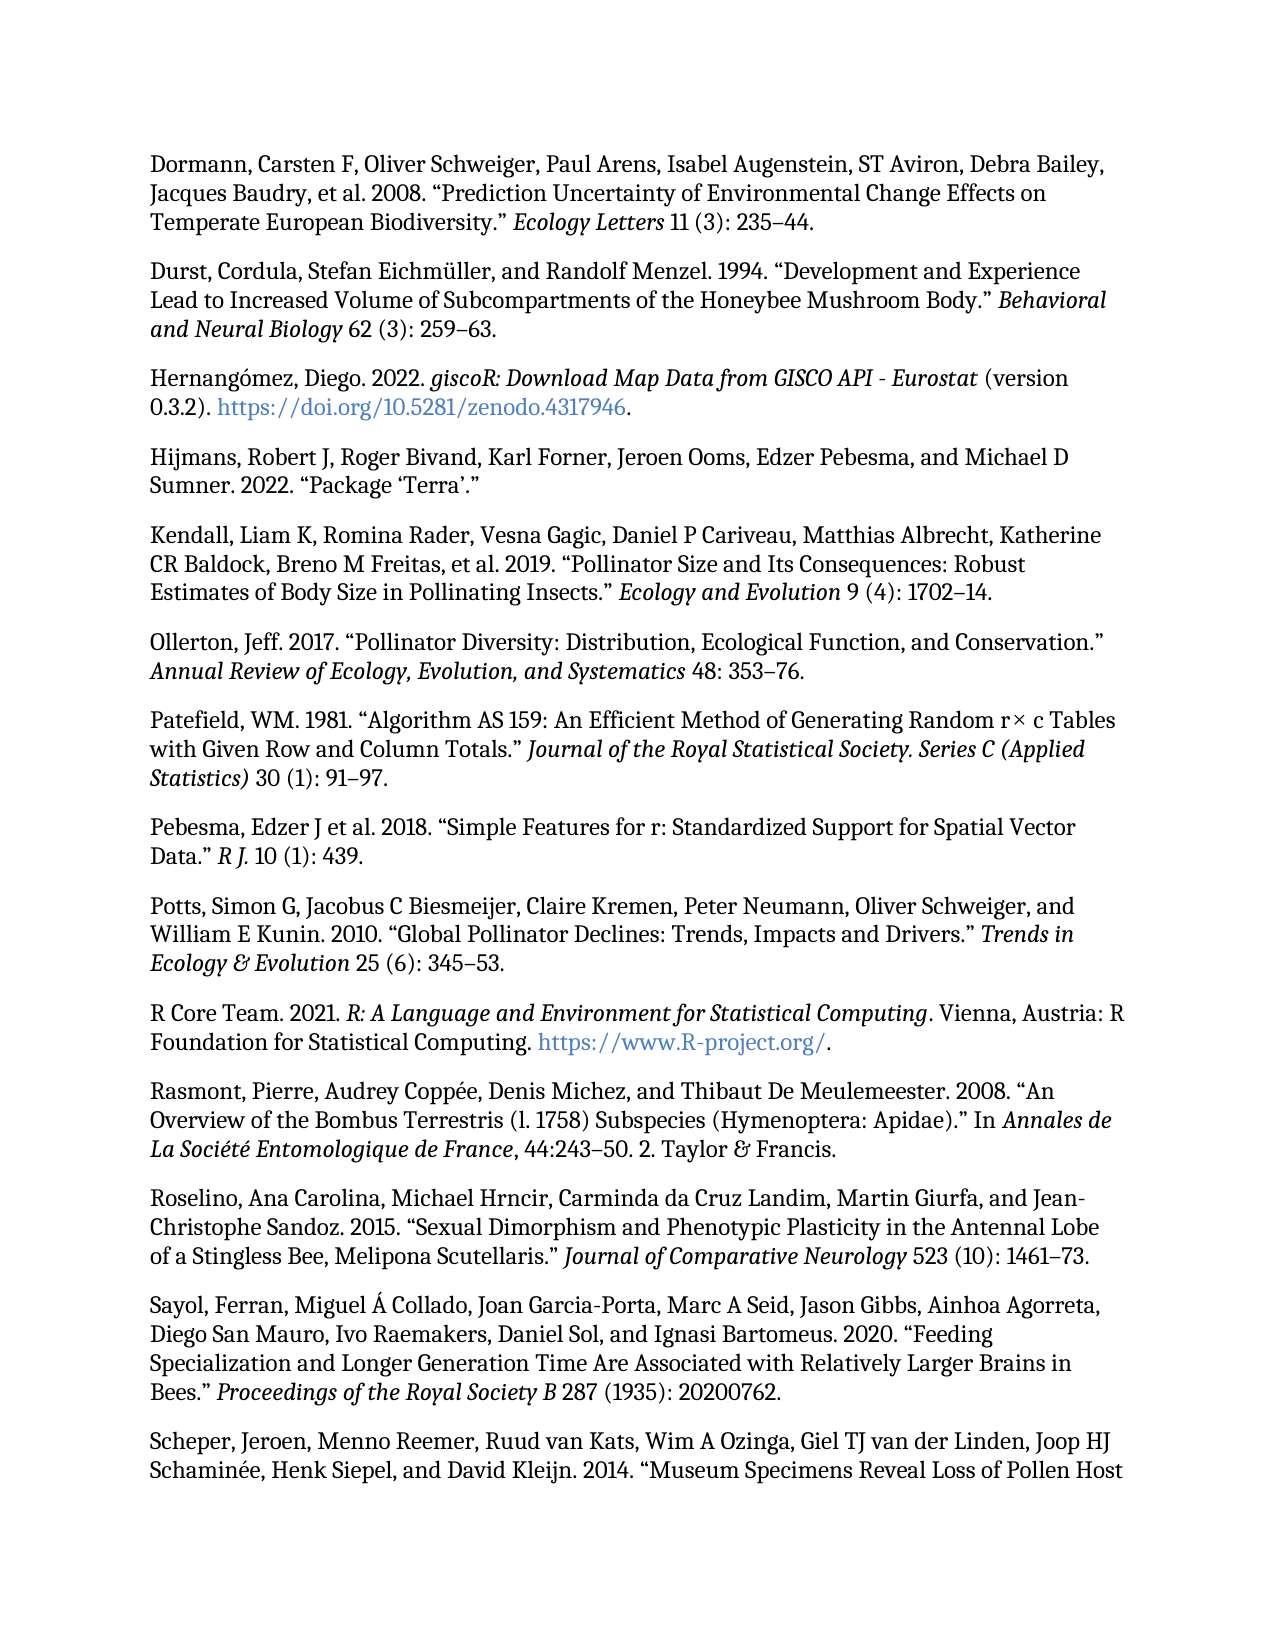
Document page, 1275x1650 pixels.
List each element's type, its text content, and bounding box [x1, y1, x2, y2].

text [150, 1427, 1125, 1484]
text Patefield, WM. 1981. “Algorithm AS 159: An Efficient Method of Generating Random r c Tables with Given Row and Column Totals.” Journal of the Royal Statistical Society. Series C (Applied Statistics) 30 (1): 91–97. [150, 706, 1125, 792]
text Kendall, Liam K, Romina Rader, Vesna Gagic, Daniel P Cariveau, Matthias Albrecht, Katherine CR Baldock, Breno M Freitas, et al. 2019. “Pollinator Size and Its Consequences: Robust Estimates of Body Size in Pollinating Insects.” Ecology and Evolution 9 (4): 1702–14. [150, 521, 1125, 607]
text R Core Team. 2021. R: A Language and Environment for Statistical Computing. Vienna, Austria: R Foundation for Statistical Computing. https://www.R-project.org/. [150, 999, 1125, 1056]
text Hernangómez, Diego. 2022. giscoR: Download Map Data from GISCO API - Eurostat (version 0.3.2). https://doi.org/10.5281/zenodo.4317946. [150, 364, 1125, 422]
text Roselino, Ana Carolina, Michael Hrncir, Carminda da Cruz Landim, Martin Giurfa, and Jean-Christophe Sandoz. 2015. “Sexual Dimorphism and Phenotypic Plasticity in the Antennal Lobe of a Stingless Bee, Melipona Scutellaris.” Journal of Comparative Neurology 523 (10): 1461–73. [150, 1184, 1125, 1270]
text Hijmans, Robert J, Roger Bivand, Karl Forner, Jeroen Ooms, Edzer Pebesma, and Michael D Sumner. 2022. “Package ‘Terra’.” [150, 442, 1125, 500]
text Durst, Cordula, Stefan Eichmüller, and Randolf Menzel. 1994. “Development and Experience Lead to Increased Volume of Subcompartments of the Honeybee Mushroom Body.” Behavioral and Neural Biology 62 (3): 259–63. [150, 257, 1125, 343]
text Potts, Simon G, Jacobus C Biesmeijer, Claire Kremen, Peter Neumann, Oliver Schweiger, and William E Kunin. 2010. “Global Pollinator Declines: Trends, Impacts and Drivers.” Trends in Ecology & Evolution 25 (6): 345–53. [150, 892, 1125, 978]
text Sayol, Ferran, Miguel Á Collado, Joan Garcia-Porta, Marc A Seid, Jason Gibbs, Ainhoa Agorreta, Diego San Mauro, Ivo Raemakers, Daniel Sol, and Ignasi Bartomeus. 2020. “Feeding Specialization and Longer Generation Time Are Associated with Relatively Larger Brains in Bees.” Proceedings of the Royal Society B 287 (1935): 20200762. [150, 1291, 1125, 1406]
text Pebesma, Edzer J et al. 2018. “Simple Features for r: Standardized Support for Spatial Vector Data.” R J. 10 (1): 439. [150, 813, 1125, 871]
text Ollerton, Jeff. 2017. “Pollinator Diversity: Distribution, Ecological Function, and Conservation.” Annual Review of Ecology, Evolution, and Systematics 48: 353–76. [150, 628, 1125, 685]
text Dormann, Carsten F, Oliver Schweiger, Paul Arens, Isabel Augenstein, ST Aviron, Debra Bailey, Jacques Baudry, et al. 2008. “Prediction Uncertainty of Environmental Change Effects on Temperate European Biodiversity.” Ecology Letters 11 (3): 235–44. [150, 150, 1125, 236]
text Rasmont, Pierre, Audrey Coppée, Denis Michez, and Thibaut De Meulemeester. 2008. “An Overview of the Bombus Terrestris (l. 1758) Subspecies (Hymenoptera: Apidae).” In Annales de La Société Entomologique de France, 44:243–50. 2. Taylor & Francis. [150, 1077, 1125, 1163]
